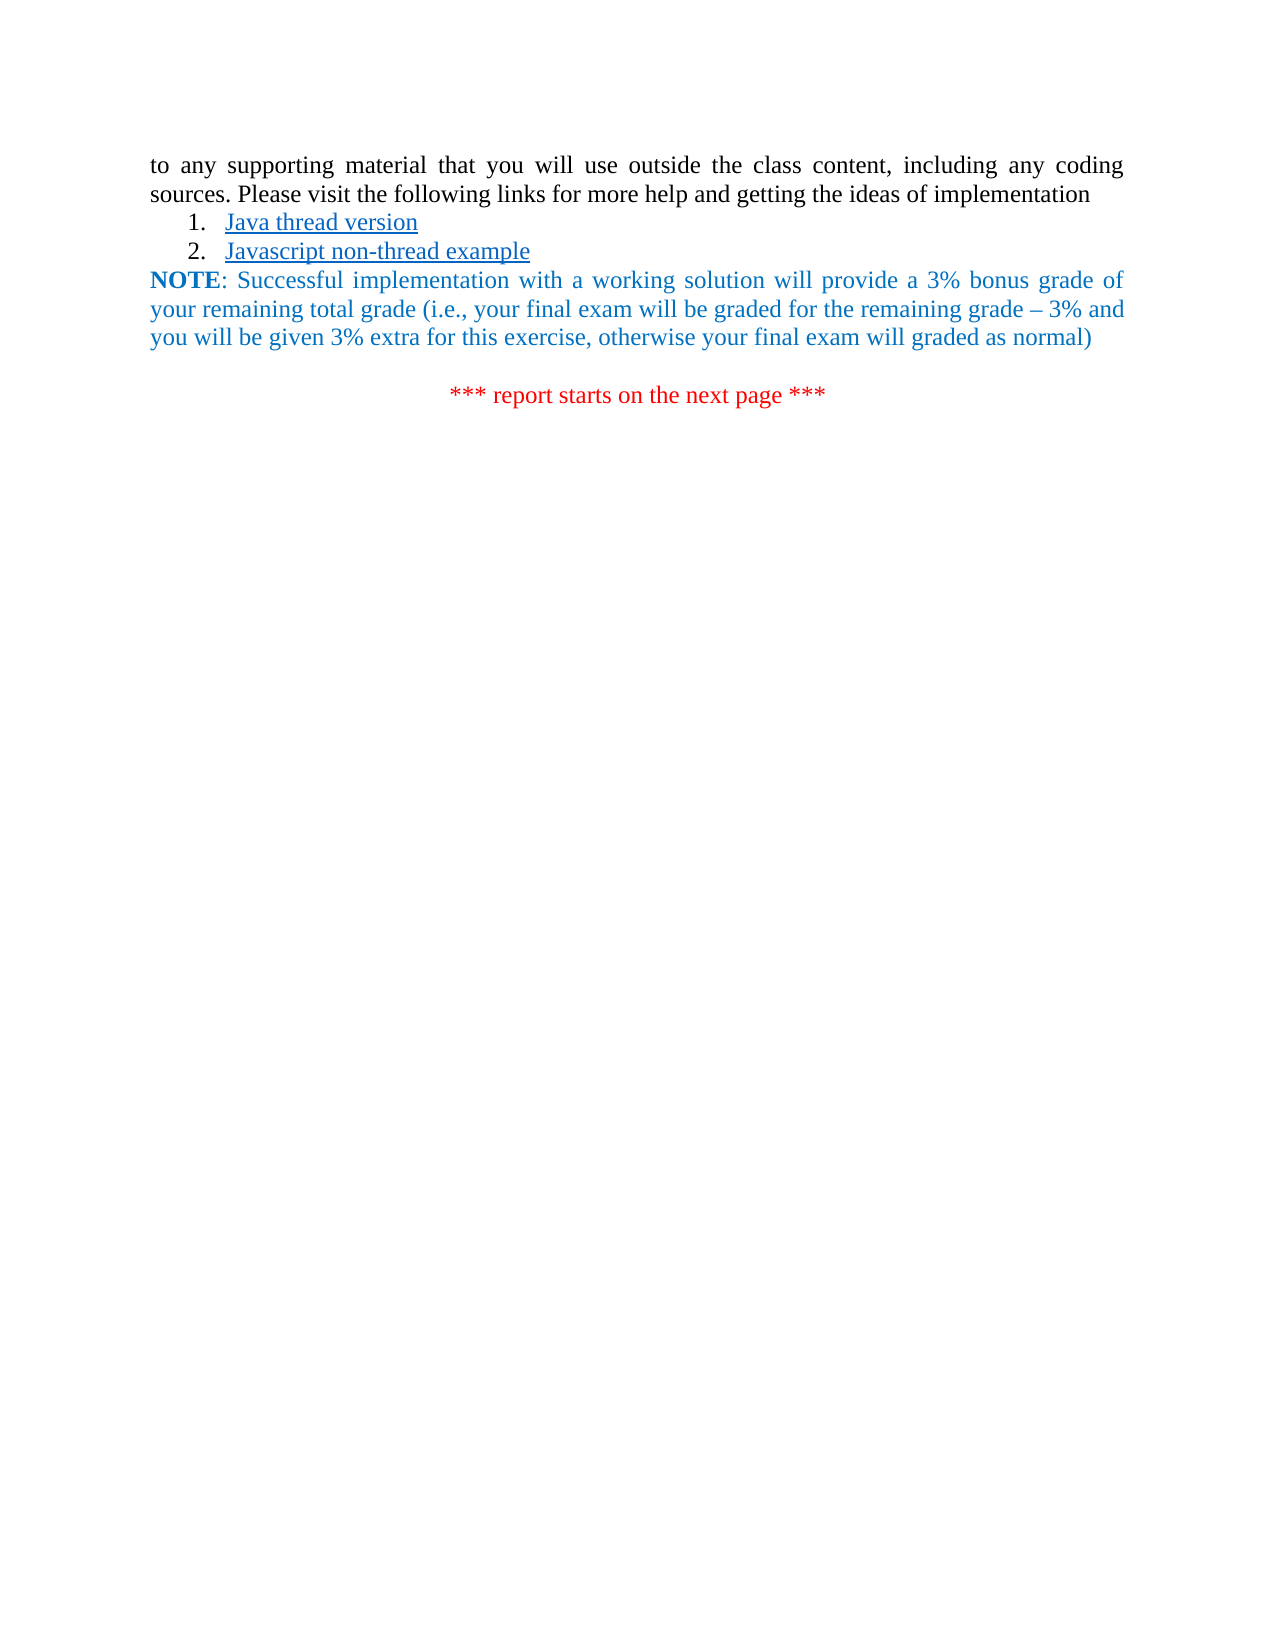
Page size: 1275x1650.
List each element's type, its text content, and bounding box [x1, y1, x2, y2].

text NOTE: Successful implementation with a working solution will provide a 3% bonus grade of your remaining total grade (i.e., your final exam will be graded for the remaining grade – 3% and you will be given 3% extra for this exercise, otherwise your final exam will graded as normal) [150, 265, 1125, 351]
list Javascript non-thread example [187, 236, 1125, 265]
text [150, 150, 1125, 207]
text *** report starts on the next page *** [150, 380, 1125, 409]
list Java thread version [187, 207, 1125, 236]
